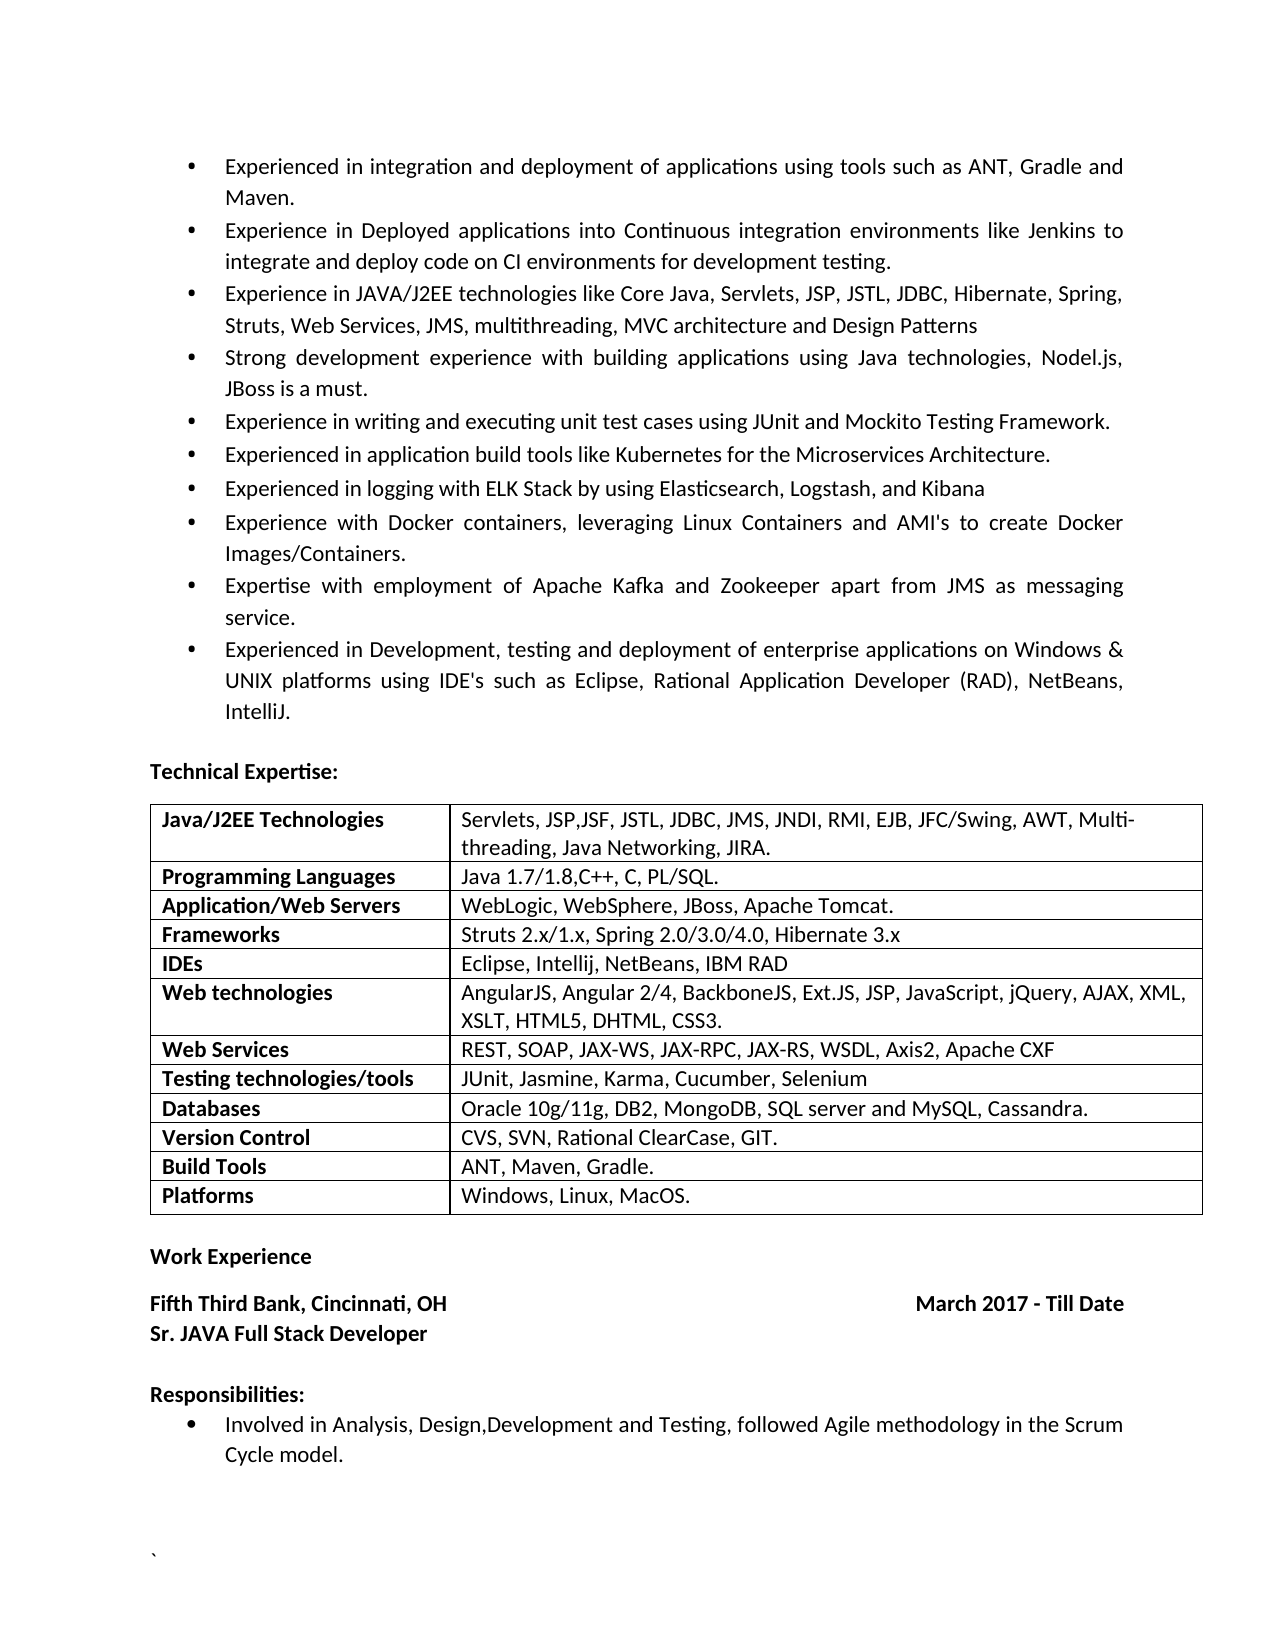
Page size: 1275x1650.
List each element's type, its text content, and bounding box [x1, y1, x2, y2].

list Experienced in integration and deployment of applications using tools such as ANT, Gradle and Maven. [187, 150, 1125, 211]
table_cell Databases [151, 1094, 449, 1122]
table_cell Web Services [151, 1036, 449, 1063]
table_cell CVS, SVN, Rational ClearCase, GIT. [451, 1123, 1202, 1151]
table_cell Windows, Linux, MacOS. [451, 1181, 1202, 1213]
table_cell Java 1.7/1.8,C++, C, PL/SQL. [451, 862, 1202, 890]
table_header Servlets, JSP,JSF, JSTL, JDBC, JMS, JNDI, RMI, EJB, JFC/Swing, AWT, Multi-threading, Java Networking, JIRA. [451, 805, 1202, 861]
table_cell REST, SOAP, JAX-WS, JAX-RPC, JAX-RS, WSDL, Axis2, Apache CXF [451, 1036, 1202, 1063]
table_cell Programming Languages [151, 862, 449, 890]
table_cell Version Control [151, 1123, 449, 1151]
list Experienced in logging with ELK Stack by using Elasticsearch, Logstash, and Kibana [187, 472, 1125, 503]
table_cell Application/Web Servers [151, 891, 449, 919]
text Responsibilities: [150, 1380, 1125, 1408]
list Expertise with employment of Apache Kafka and Zookeeper apart from JMS as messaging service. [187, 569, 1125, 631]
table_cell Struts 2.x/1.x, Spring 2.0/3.0/4.0, Hibernate 3.x [451, 920, 1202, 948]
list Strong development experience with building applications using Java technologies, Nodel.js, JBoss is a must. [187, 341, 1125, 402]
list Experience in writing and executing unit test cases using JUnit and Mockito Testing Framework. [187, 404, 1125, 436]
table_cell Platforms [151, 1181, 449, 1213]
text Fifth Third Bank, Cincinnati, OH March 2017 - Till Date Sr. JAVA Full Stack Developer [150, 1289, 1125, 1348]
list Involved in Analysis, Design,Development and Testing, followed Agile methodology in the Scrum Cycle model. [187, 1410, 1125, 1468]
table_cell AngularJS, Angular 2/4, BackboneJS, Ext.JS, JSP, JavaScript, jQuery, AJAX, XML, XSLT, HTML5, DHTML, CSS3. [451, 979, 1202, 1034]
table_cell Testing technologies/tools [151, 1065, 449, 1093]
table_cell Frameworks [151, 920, 449, 948]
list Experience in Deployed applications into Continuous integration environments like Jenkins to integrate and deploy code on CI environments for development testing. [187, 214, 1125, 275]
table_cell Oracle 10g/11g, DB2, MongoDB, SQL server and MySQL, Cassandra. [451, 1094, 1202, 1122]
table_cell Web technologies [151, 979, 449, 1034]
table_cell WebLogic, WebSphere, JBoss, Apache Tomcat. [451, 891, 1202, 919]
text Technical Expertise: [150, 757, 1125, 785]
table_cell Build Tools [151, 1152, 449, 1180]
list Experience with Docker containers, leveraging Linux Containers and AMI's to create Docker Images/Containers. [187, 506, 1125, 567]
table_cell ANT, Maven, Gradle. [451, 1152, 1202, 1180]
list Experienced in Development, testing and deployment of enterprise applications on Windows & UNIX platforms using IDE's such as Eclipse, Rational Application Developer (RAD), NetBeans, IntelliJ. [187, 633, 1125, 725]
text Work Experience [150, 1242, 1125, 1271]
table_cell IDEs [151, 949, 449, 977]
table_header Java/J2EE Technologies [151, 805, 449, 861]
list Experience in JAVA/J2EE technologies like Core Java, Servlets, JSP, JSTL, JDBC, Hibernate, Spring, Struts, Web Services, JMS, multithreading, MVC architecture and Design Patterns [187, 277, 1125, 339]
table_cell Eclipse, Intellij, NetBeans, IBM RAD [451, 949, 1202, 977]
list Experienced in application build tools like Kubernetes for the Microservices Architecture. [187, 438, 1125, 469]
table_cell JUnit, Jasmine, Karma, Cucumber, Selenium [451, 1065, 1202, 1093]
